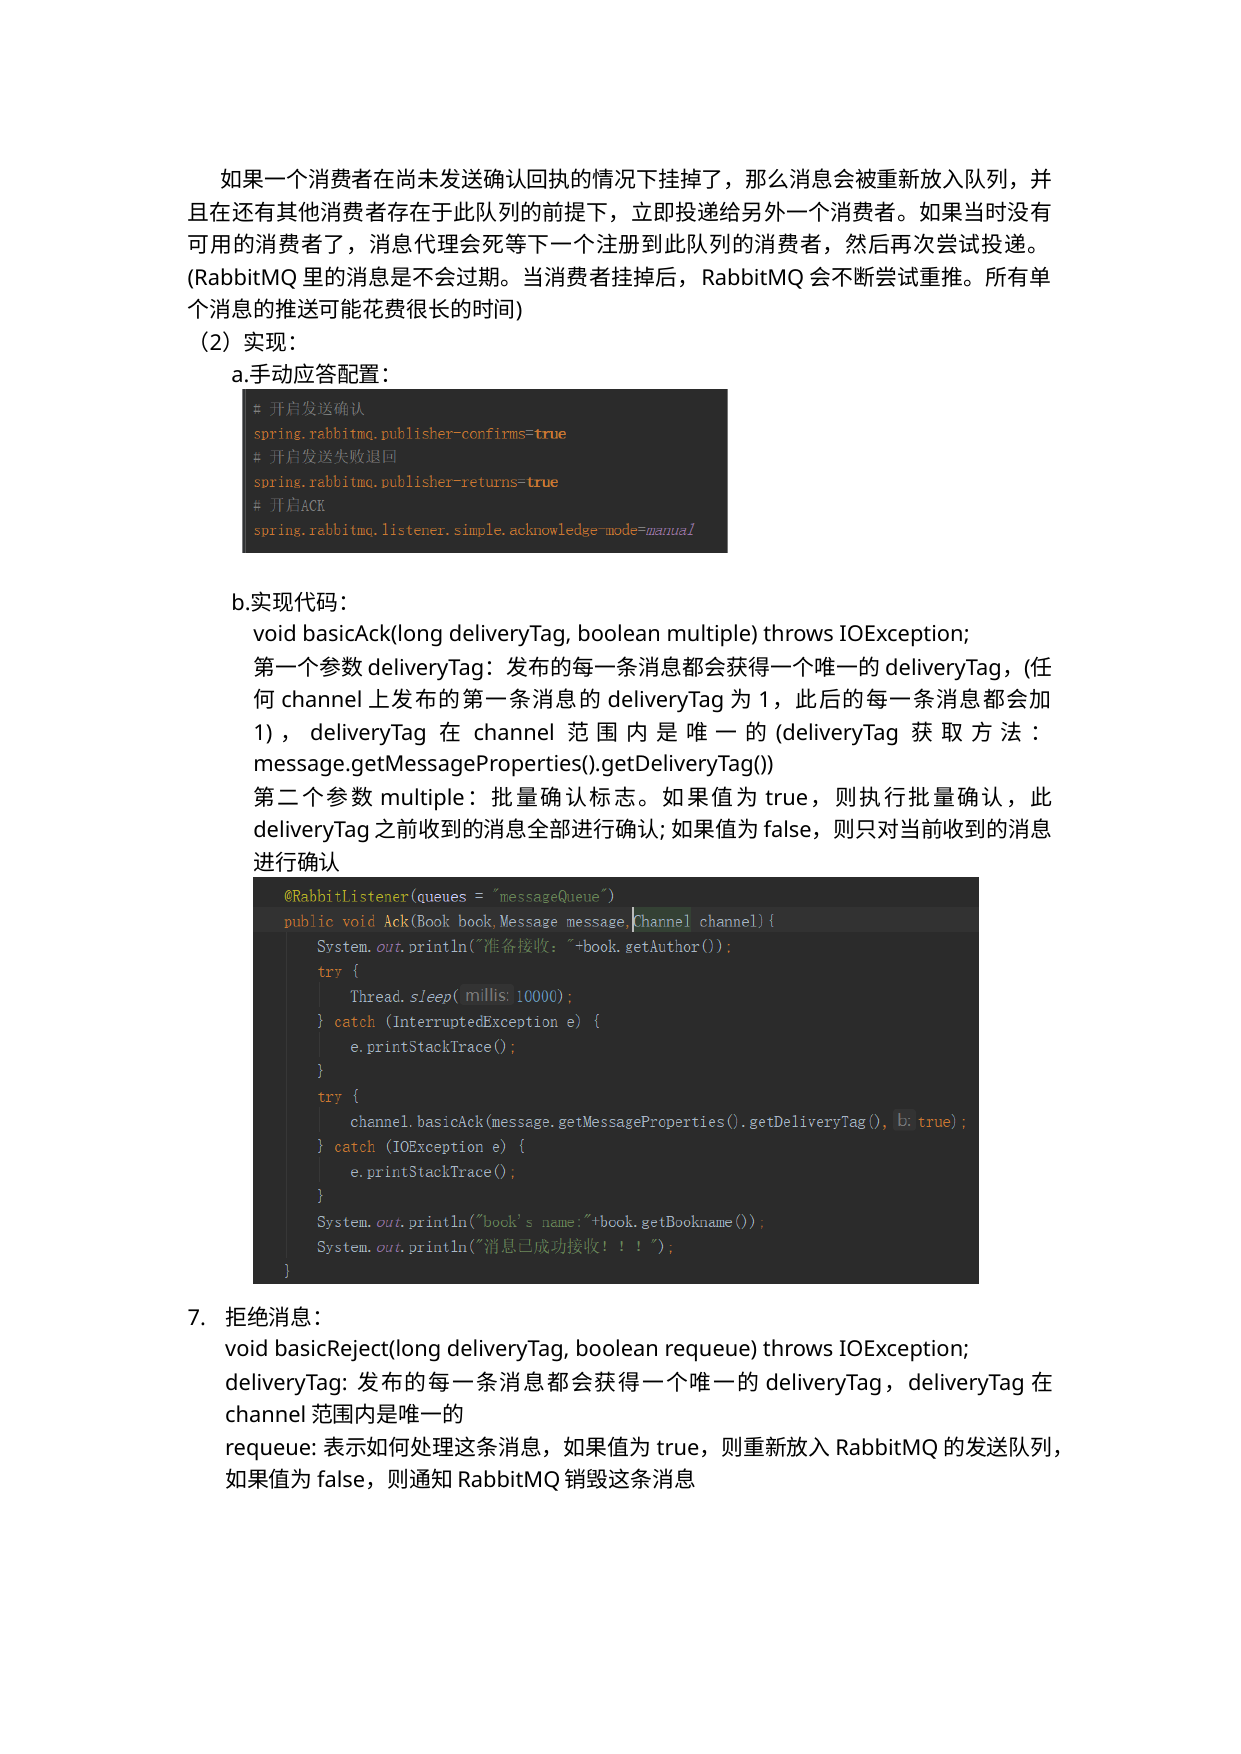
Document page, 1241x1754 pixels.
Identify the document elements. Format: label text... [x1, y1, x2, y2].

text （2）实现： [187, 324, 1053, 357]
list 如果一个消费者在尚未发送确认回执的情况下挂掉了，那么消息会被重新放入队列，并且在还有其他消费者存在于此队列的前提下，立即投递给另外一个消费者。如果当时没有可用的消费者了，消息代理会死等下一个注册到此队列的消费者，然后再次尝试投递。(RabbitMQ里的消息是不会过期。当消费者挂掉后，RabbitMQ会不断尝试重推。所有单个消息的推送可能花费很长的时间) [187, 162, 1053, 324]
picture [253, 877, 979, 1284]
text void basicAck(long deliveryTag, boolean multiple) throws IOException; [187, 617, 1053, 649]
list requeue: 表示如何处理这条消息，如果值为true，则重新放入RabbitMQ的发送队列，如果值为false，则通知RabbitMQ销毁这条消息 [225, 1429, 1053, 1494]
text 第二个参数multiple：批量确认标志。如果值为true，则执行批量确认，此deliveryTag之前收到的消息全部进行确认; 如果值为false，则只对当前收到的消息进行确认 [253, 779, 1053, 877]
text a.手动应答配置： [187, 357, 1053, 389]
list deliveryTag: 发布的每一条消息都会获得一个唯一的deliveryTag，deliveryTag在channel范围内是唯一的 [225, 1364, 1053, 1429]
picture [242, 389, 728, 553]
list void basicReject(long deliveryTag, boolean requeue) throws IOException; [225, 1332, 1053, 1364]
text 第一个参数deliveryTag：发布的每一条消息都会获得一个唯一的deliveryTag，(任何channel上发布的第一条消息的deliveryTag为1，此后的每一条消息都会加1)，deliveryTag在channel范围内是唯一的(deliveryTag获取方法：message.getMessageProperties().getDeliveryTag()) [253, 649, 1053, 779]
list 拒绝消息： [187, 1299, 1053, 1332]
text b.实现代码： [187, 584, 1053, 617]
